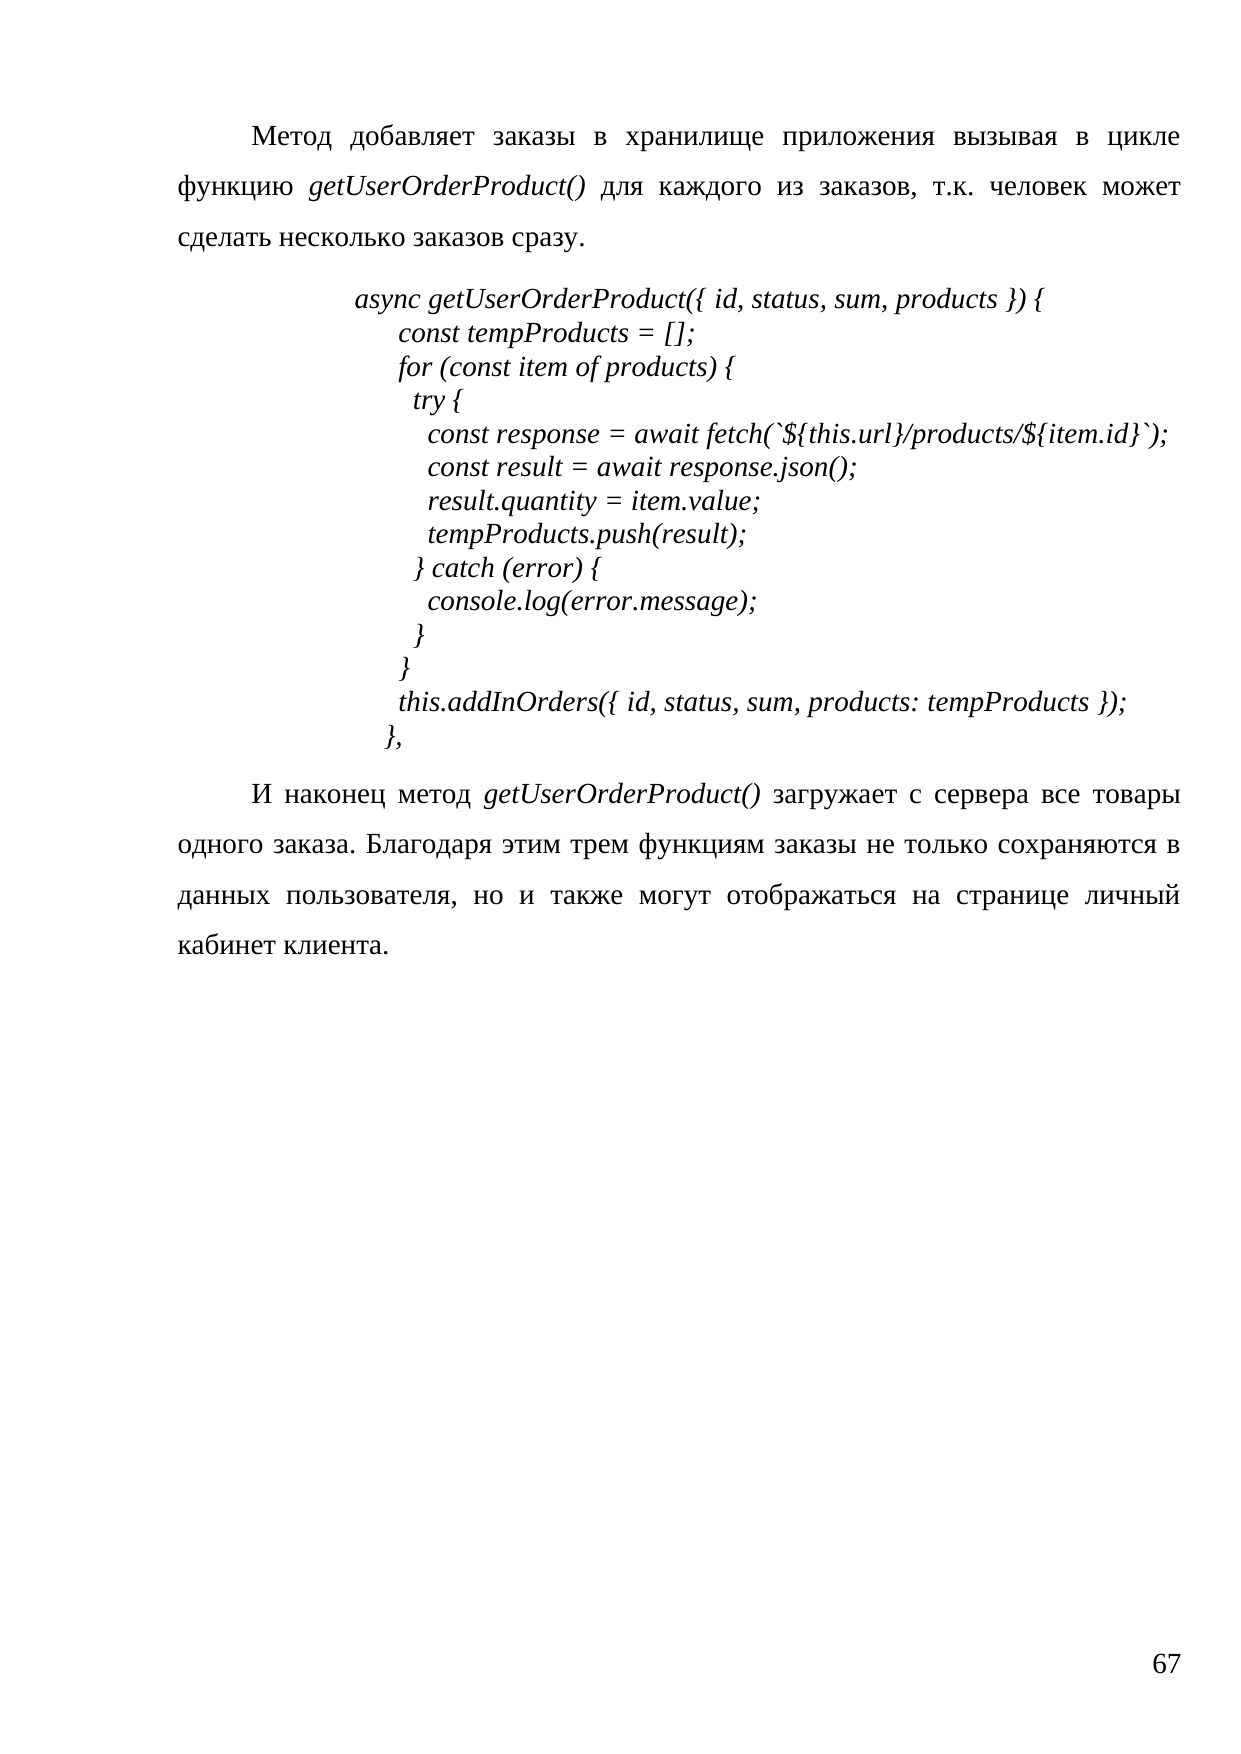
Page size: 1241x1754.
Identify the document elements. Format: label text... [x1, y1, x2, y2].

text for (const item of products) { [177, 349, 1181, 382]
text const response = await fetch(`${this.url}/products/${item.id}`); [177, 416, 1181, 449]
text async getUserOrderProduct({ id, status, sum, products }) { [177, 282, 1181, 315]
text result.quantity = item.value; [177, 483, 1181, 516]
text try { [177, 382, 1181, 416]
text tempProducts.push(result); [177, 516, 1181, 550]
text } [177, 617, 1181, 651]
text И наконец метод getUserOrderProduct() загружает с сервера все товары одного заказа. Благодаря этим трем функциям заказы не только сохраняются в данных пользователя, но и также могут отображаться на странице личный кабинет клиента. [177, 776, 1181, 961]
text } [177, 651, 1181, 684]
text const result = await response.json(); [177, 449, 1181, 483]
text }, [177, 718, 1181, 751]
text } catch (error) { [177, 550, 1181, 583]
text Метод добавляет заказы в хранилище приложения вызывая в цикле функцию getUserOrderProduct() для каждого из заказов, т.к. человек может сделать несколько заказов сразу. [177, 118, 1181, 252]
text this.addInOrders({ id, status, sum, products: tempProducts }); [177, 684, 1181, 718]
text console.log(error.message); [177, 583, 1181, 617]
text const tempProducts = []; [177, 315, 1181, 349]
